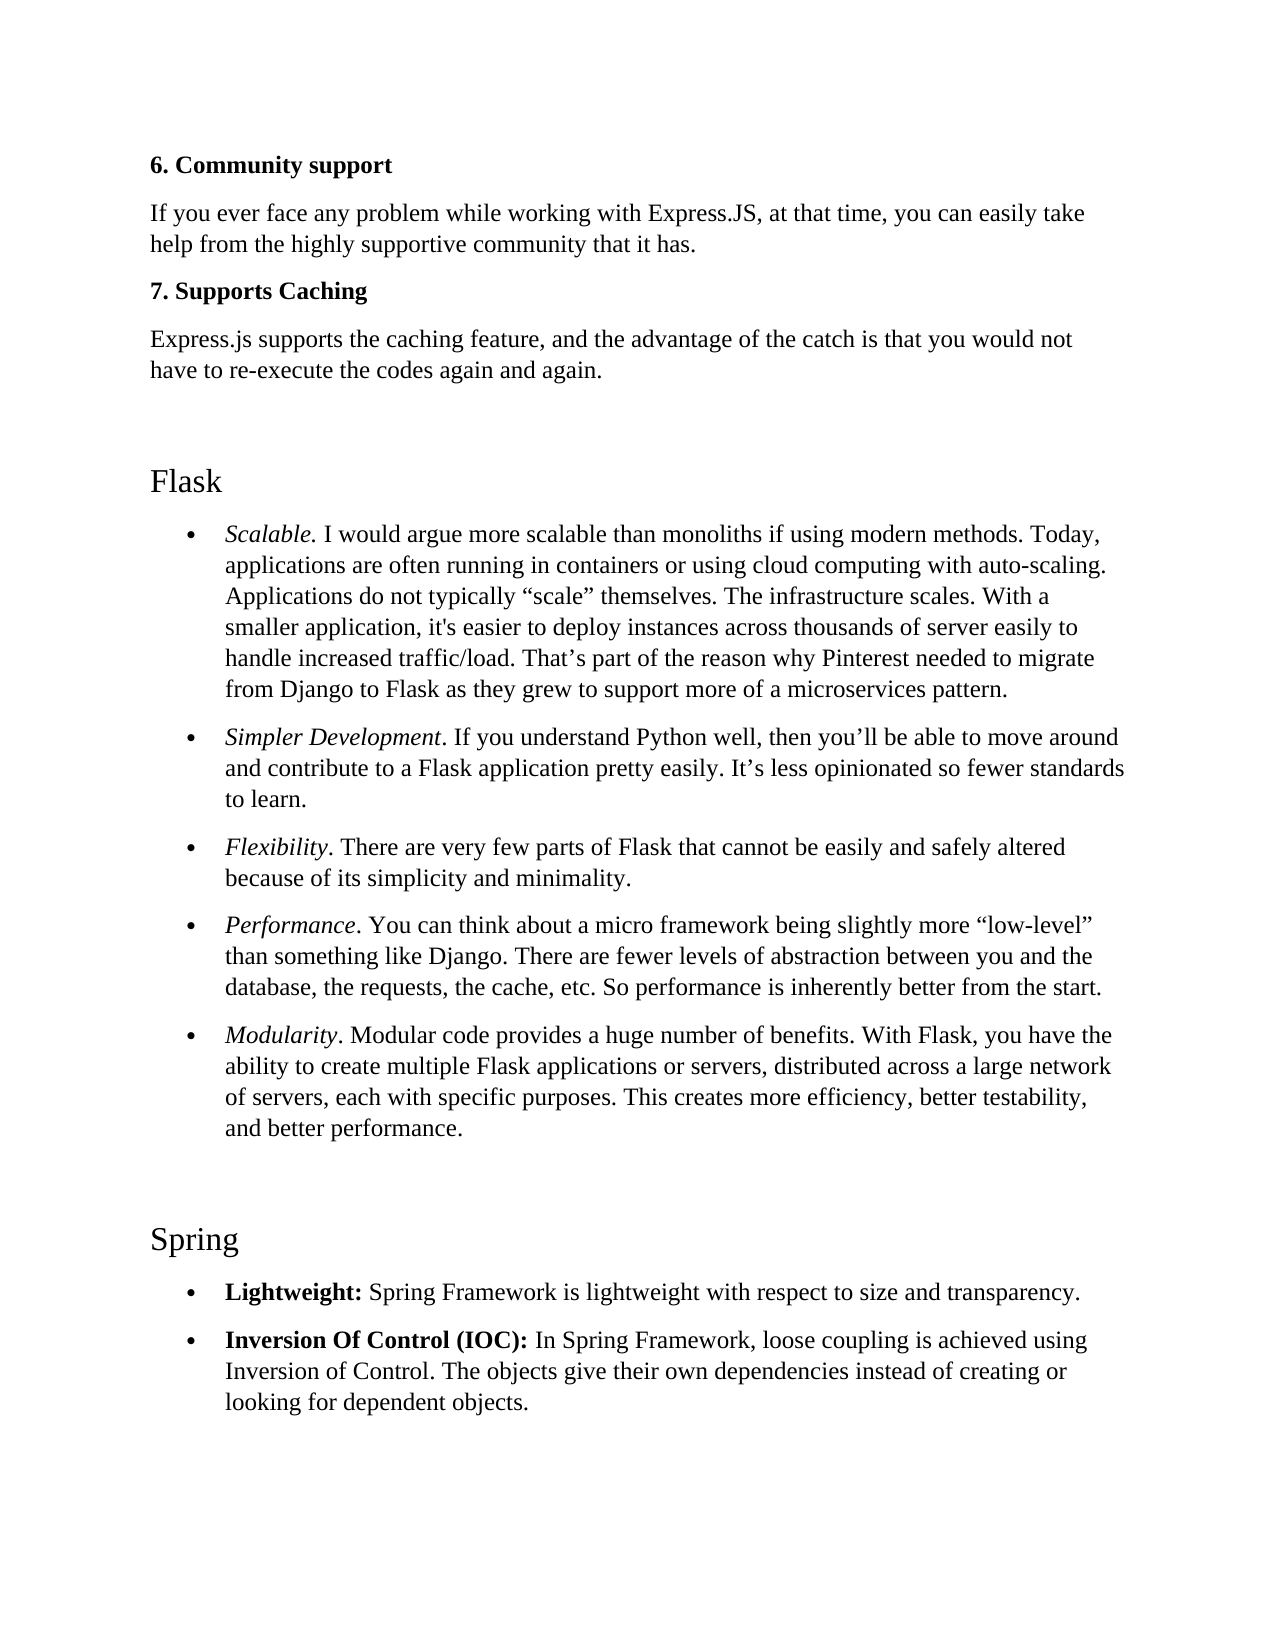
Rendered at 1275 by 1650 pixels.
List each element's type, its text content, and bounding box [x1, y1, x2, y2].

list Lightweight: Spring Framework is lightweight with respect to size and transparency. [187, 1277, 1125, 1306]
list Scalable. I would argue more scalable than monoliths if using modern methods. Today, applications are often running in containers or using cloud computing with auto-scaling. Applications do not typically “scale” themselves. The infrastructure scales. With a smaller application, it's easier to deploy instances across thousands of server easily to handle increased traffic/load. That’s part of the reason why Pinterest needed to migrate from Django to Flask as they grew to support more of a microservices pattern. [187, 519, 1125, 703]
text 7. Supports Caching [150, 276, 1125, 305]
text 6. Community support [150, 150, 1125, 179]
list Performance. You can think about a micro framework being slightly more “low-level” than something like Django. There are fewer levels of abstraction between you and the database, the requests, the cache, etc. So performance is inherently better from the start. [187, 910, 1125, 1001]
text If you ever face any problem while working with Express.JS, at that time, you can easily take help from the highly supportive community that it has. [150, 198, 1125, 257]
list Flexibility. There are very few parts of Flask that cannot be easily and safely altered because of its simplicity and minimality. [187, 832, 1125, 891]
list Simpler Development. If you understand Python well, then you’ll be able to move around and contribute to a Flask application pretty easily. It’s less opinionated so fewer standards to learn. [187, 722, 1125, 813]
text Flask [150, 461, 1125, 499]
list Inversion Of Control (IOC): In Spring Framework, loose coupling is achieved using Inversion of Control. The objects give their own dependencies instead of creating or looking for dependent objects. [187, 1325, 1125, 1416]
list Modularity. Modular code provides a huge number of benefits. With Flask, you have the ability to create multiple Flask applications or servers, distributed across a large network of servers, each with specific purposes. This creates more efficiency, better testability, and better performance. [187, 1020, 1125, 1142]
text Spring [150, 1219, 1125, 1257]
text Express.js supports the caching feature, and the advantage of the catch is that you would not have to re-execute the codes again and again. [150, 324, 1125, 384]
